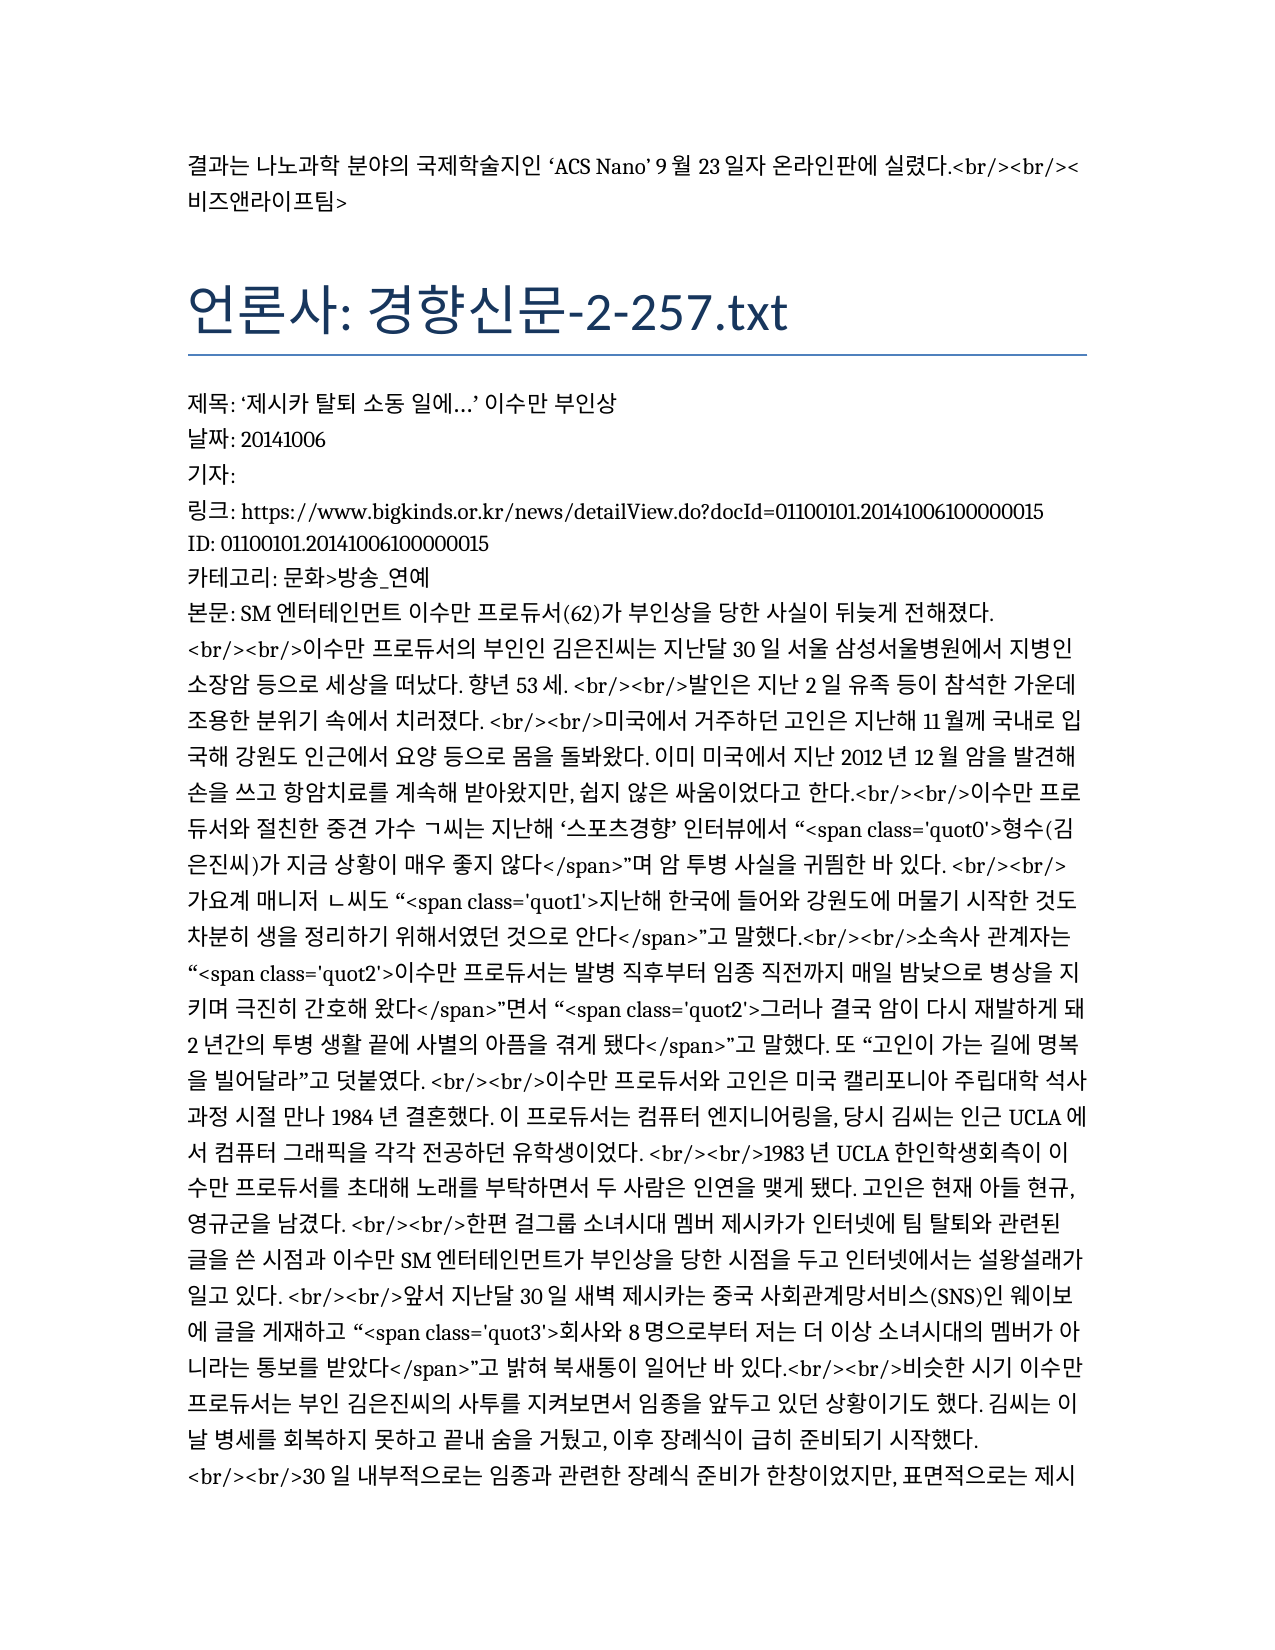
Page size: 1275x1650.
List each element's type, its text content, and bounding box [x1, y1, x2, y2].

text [187, 150, 1087, 247]
title 언론사: 경향신문-2-257.txt [187, 272, 1087, 356]
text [187, 387, 1087, 1491]
